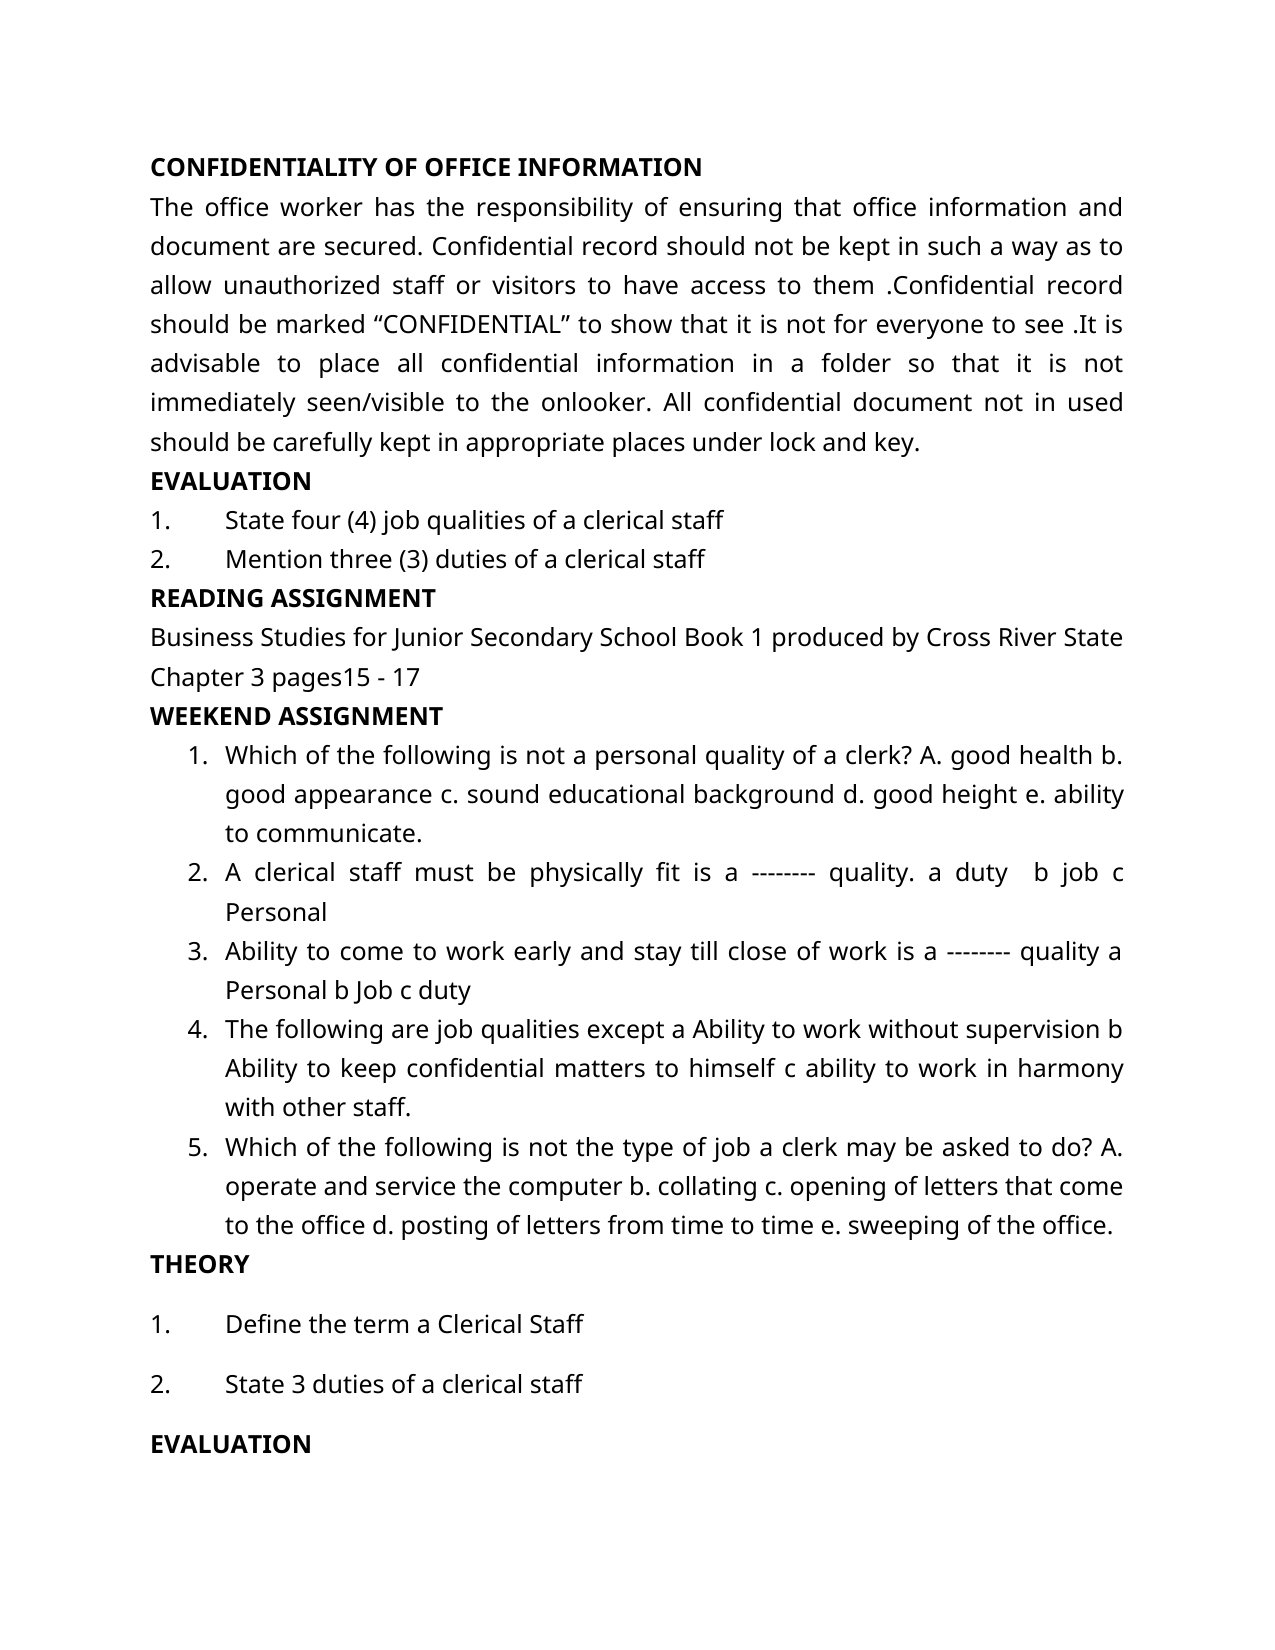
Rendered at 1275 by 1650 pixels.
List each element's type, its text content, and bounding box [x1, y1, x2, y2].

list A clerical staff must be physically fit is a -------- quality. a duty b job c Personal [187, 855, 1125, 928]
list Ability to come to work early and stay till close of work is a -------- quality a Personal b Job c duty [187, 933, 1125, 1007]
text 2. Mention three (3) duties of a clerical staff [150, 542, 1125, 576]
list Which of the following is not a personal quality of a clerk? A. good health b. good appearance c. sound educational background d. good height e. ability to communicate. [187, 737, 1125, 850]
text READING ASSIGNMENT [150, 581, 1125, 615]
text EVALUATION [150, 463, 1125, 497]
text Business Studies for Junior Secondary School Book 1 produced by Cross River State Chapter 3 pages15 - 17 [150, 620, 1125, 693]
text CONFIDENTIALITY OF OFFICE INFORMATION [150, 150, 1125, 184]
text WEEKEND ASSIGNMENT [150, 698, 1125, 732]
text 1. State four (4) job qualities of a clerical staff [150, 502, 1125, 537]
list Which of the following is not the type of job a clerk may be asked to do? A. operate and service the computer b. collating c. opening of letters that come to the office d. posting of letters from time to time e. sweeping of the office. [187, 1129, 1125, 1242]
text EVALUATION [150, 1427, 1125, 1461]
text 1. Define the term a Clerical Staff [150, 1307, 1125, 1341]
text 2. State 3 duties of a clerical staff [150, 1367, 1125, 1401]
text The office worker has the responsibility of ensuring that office information and document are secured. Confidential record should not be kept in such a way as to allow unauthorized staff or visitors to have access to them .Confidential record should be marked “CONFIDENTIAL” to show that it is not for everyone to see .It is advisable to place all confidential information in a folder so that it is not immediately seen/visible to the onlooker. All confidential document not in used should be carefully kept in appropriate places under lock and key. [150, 189, 1125, 458]
list The following are job qualities except a Ability to work without supervision b Ability to keep confidential matters to himself c ability to work in harmony with other staff. [187, 1012, 1125, 1124]
text THEORY [150, 1247, 1125, 1281]
